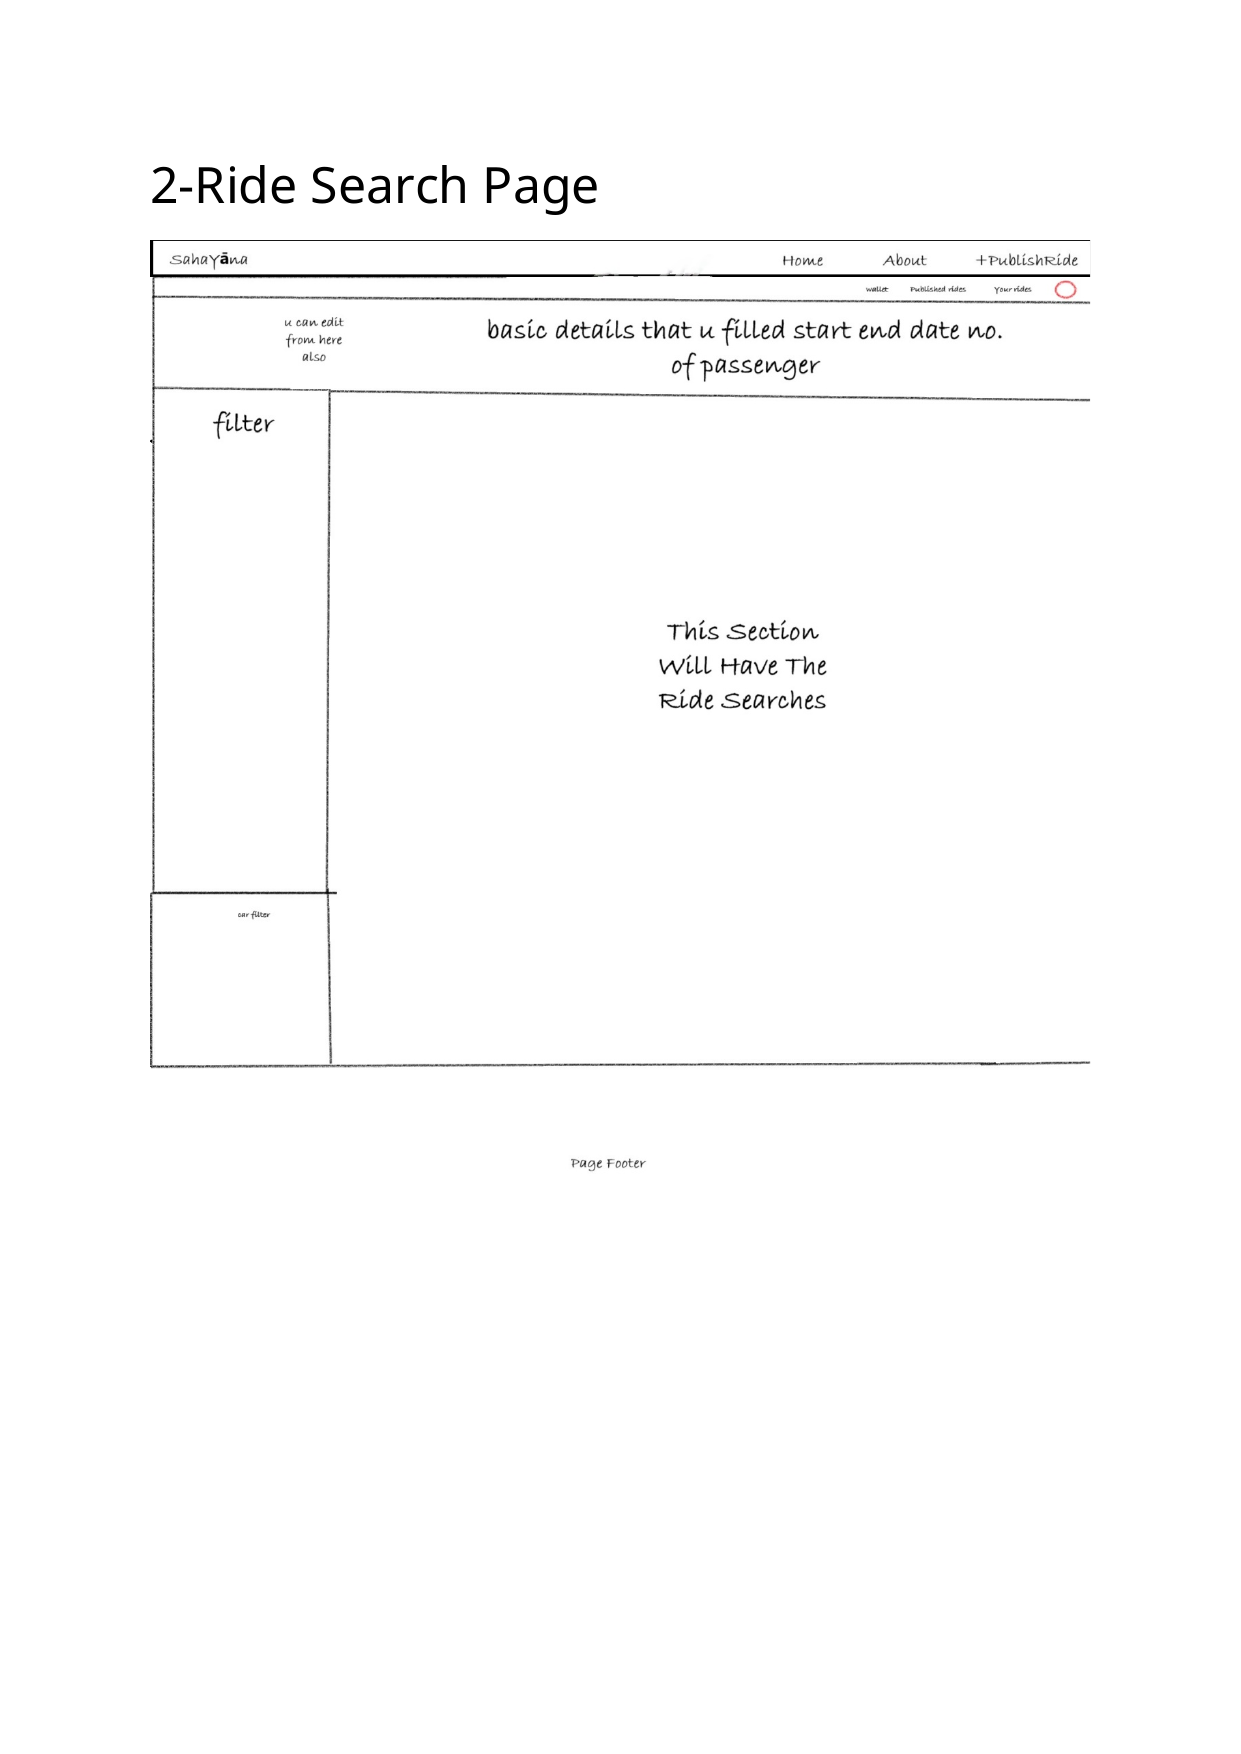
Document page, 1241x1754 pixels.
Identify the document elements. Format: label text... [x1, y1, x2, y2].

picture [150, 240, 1091, 1304]
text 2-Ride Search Page [150, 150, 1090, 218]
